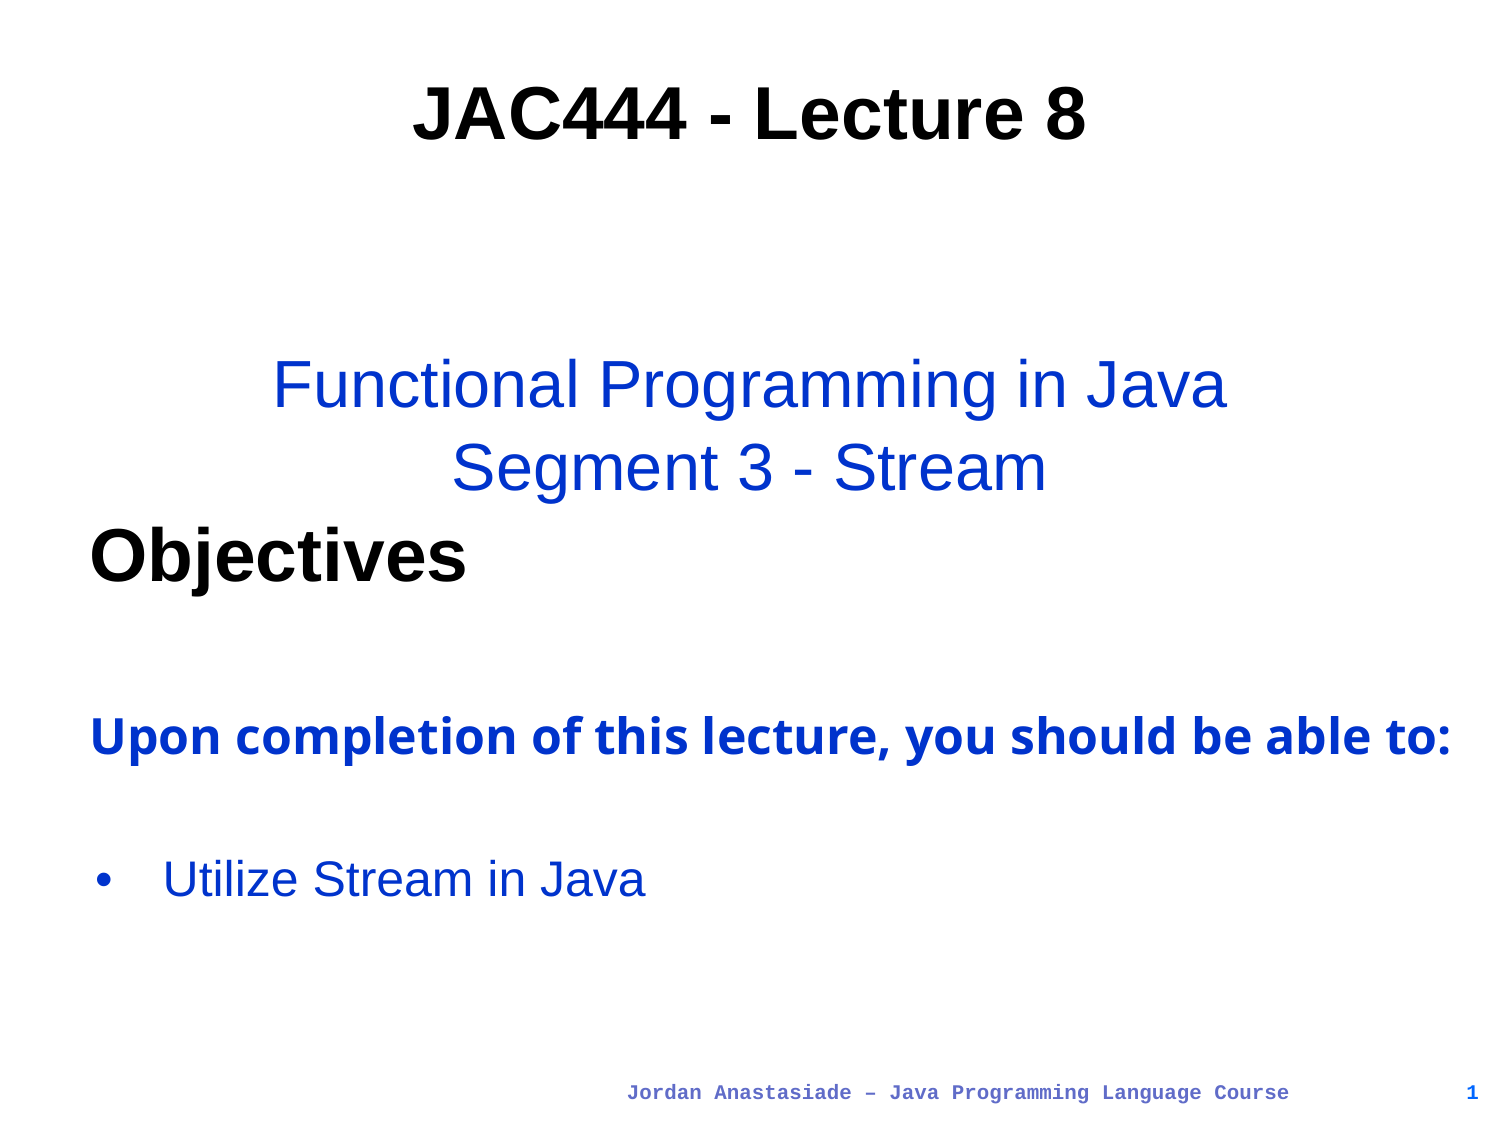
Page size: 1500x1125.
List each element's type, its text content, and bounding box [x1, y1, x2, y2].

text Objectives [89, 511, 1478, 597]
list Utilize Stream in Java [95, 849, 1478, 907]
text JAC444 - Lecture 8 [85, 69, 1415, 155]
text Functional Programming in Java [272, 345, 1478, 422]
text Upon completion of this lecture, you should be able to: [89, 701, 1478, 769]
text Segment 3 - Stream [85, 428, 1415, 504]
